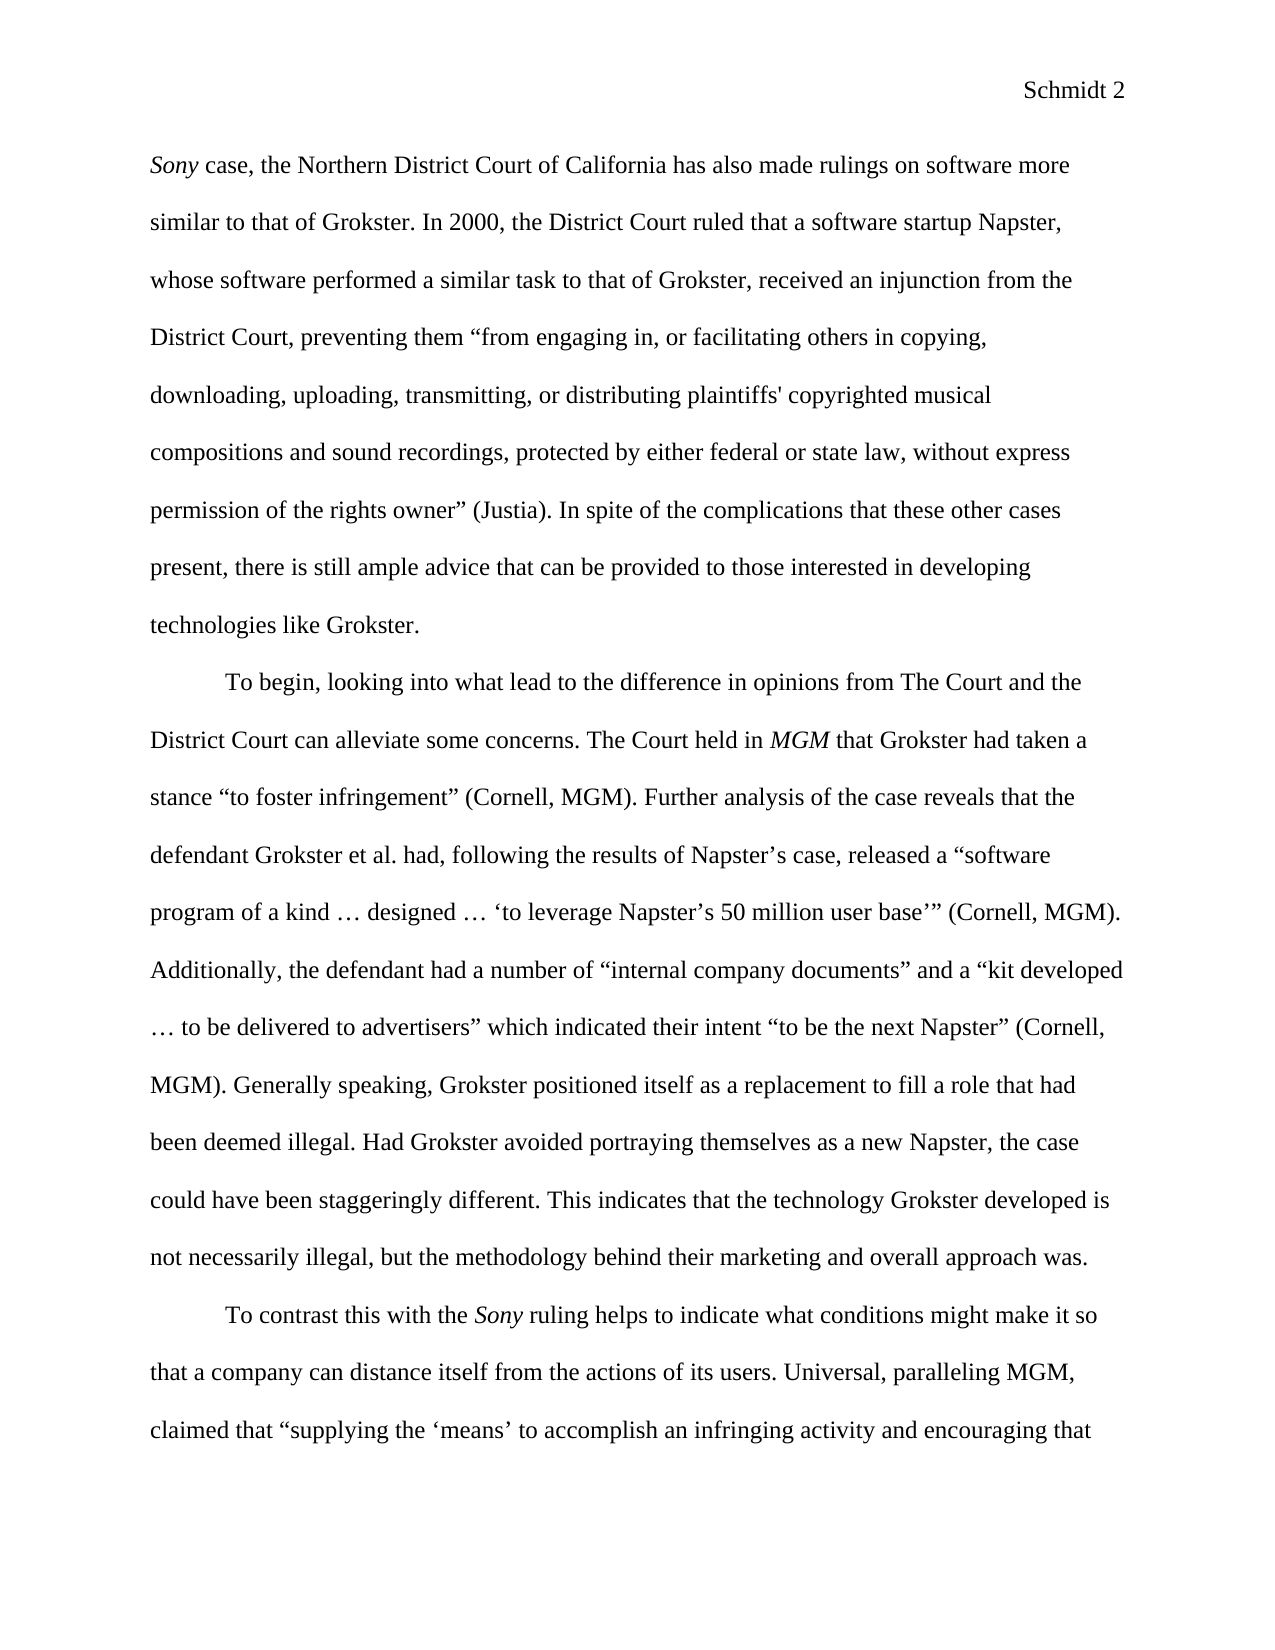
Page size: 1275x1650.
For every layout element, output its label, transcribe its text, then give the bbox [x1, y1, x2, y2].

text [150, 150, 1125, 639]
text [150, 1300, 1125, 1444]
text To begin, looking into what lead to the difference in opinions from The Court and the District Court can alleviate some concerns. The Court held in MGM that Grokster had taken a stance “to foster infringement” (Cornell, MGM). Further analysis of the case reveals that the defendant Grokster et al. had, following the results of Napster’s case, released a “software program of a kind … designed … ‘to leverage Napster’s 50 million user base’” (Cornell, MGM). Additionally, the defendant had a number of “internal company documents” and a “kit developed … to be delivered to advertisers” which indicated their intent “to be the next Napster” (Cornell, MGM). Generally speaking, Grokster positioned itself as a replacement to fill a role that had been deemed illegal. Had Grokster avoided portraying themselves as a new Napster, the case could have been staggeringly different. This indicates that the technology Grokster developed is not necessarily illegal, but the methodology behind their marketing and overall approach was. [150, 667, 1125, 1271]
